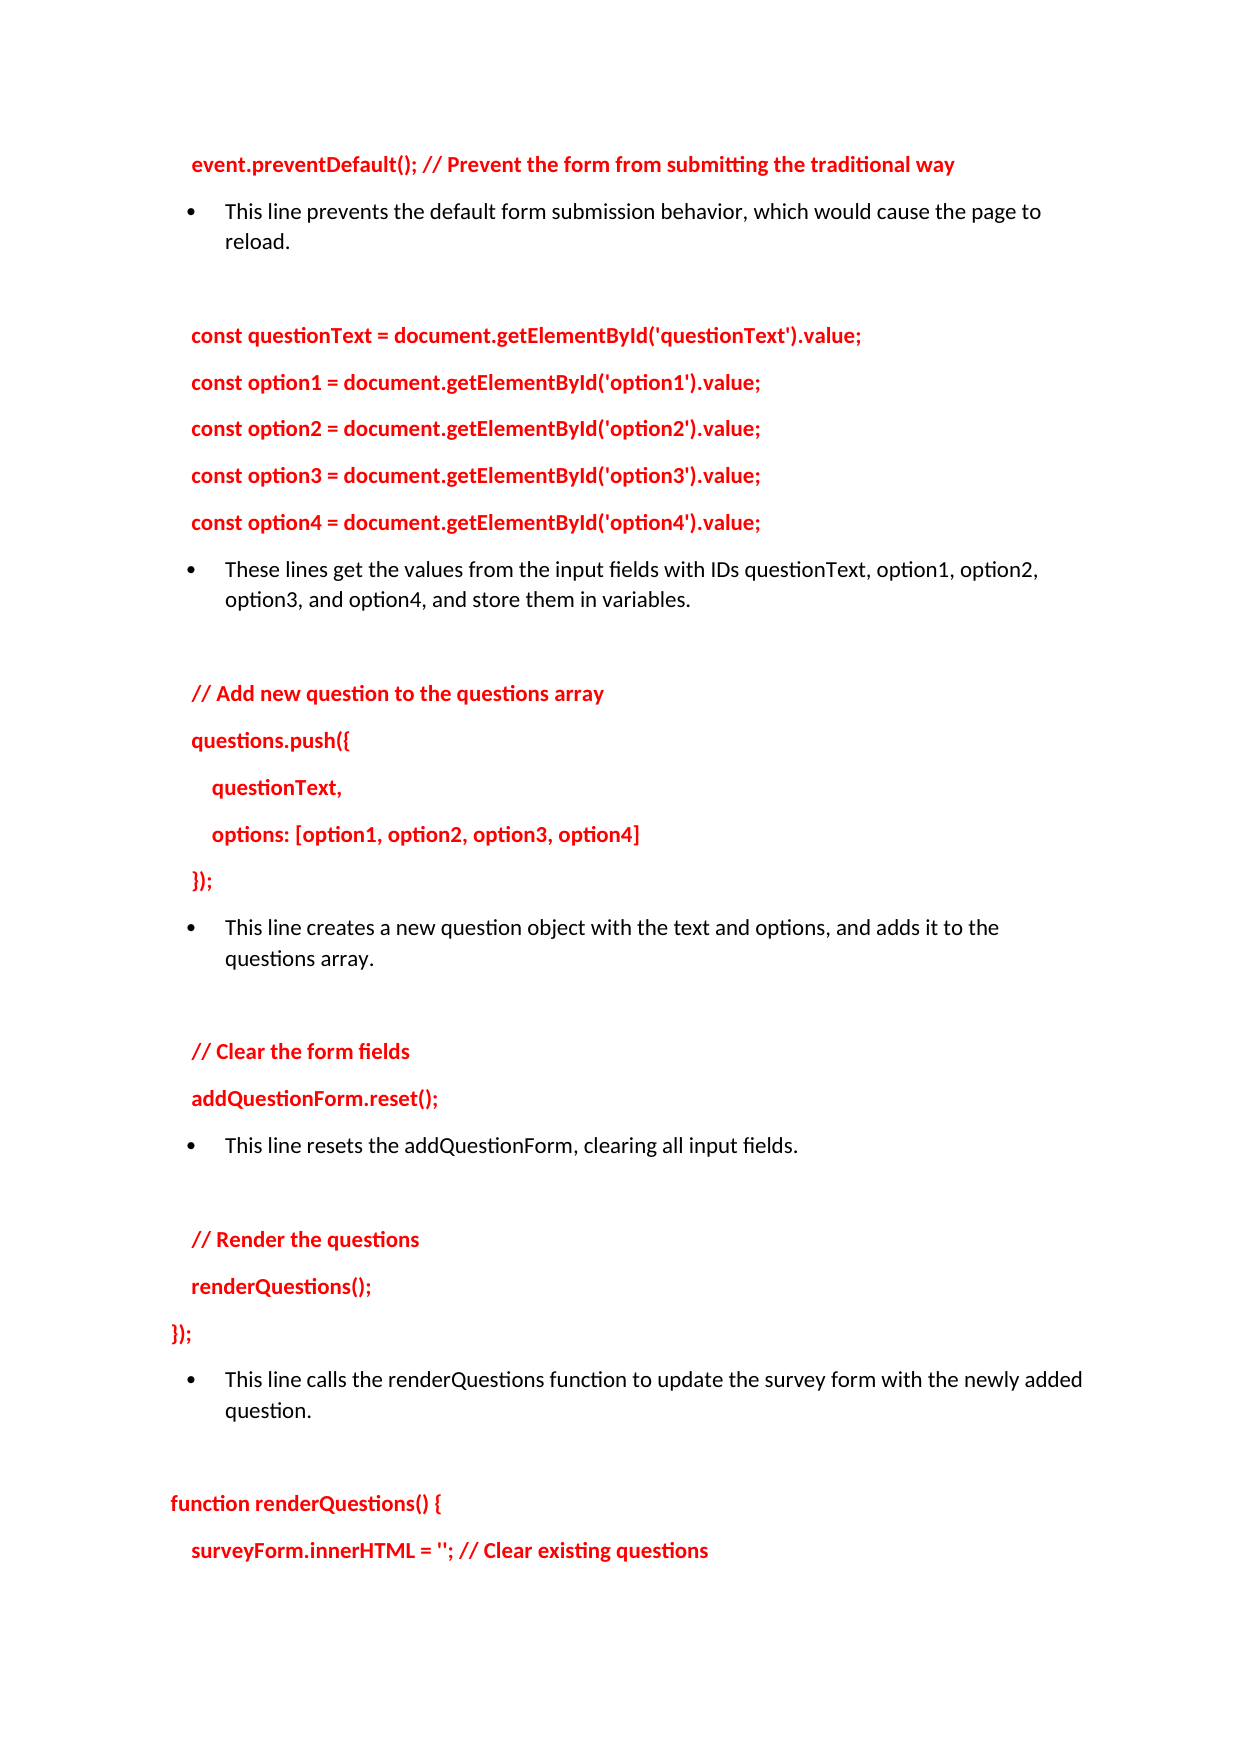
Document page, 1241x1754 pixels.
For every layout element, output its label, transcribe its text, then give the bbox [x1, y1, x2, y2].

text questions.push({ [150, 726, 1090, 754]
text const questionText = document.getElementById('questionText').value; [150, 321, 1090, 349]
text // Clear the form fields [150, 1037, 1090, 1066]
text questionText, [150, 773, 1090, 801]
text // Add new question to the questions array [150, 679, 1090, 707]
list This line resets the addQuestionForm, clearing all input fields. [187, 1131, 1090, 1159]
list This line prevents the default form submission behavior, which would cause the page to reload. [187, 197, 1090, 255]
text }); [150, 1319, 1090, 1347]
text const option2 = document.getElementById('option2').value; [150, 414, 1090, 443]
text // Render the questions [150, 1225, 1090, 1253]
text addQuestionForm.reset(); [150, 1084, 1090, 1112]
list This line creates a new question object with the text and options, and adds it to the questions array. [187, 913, 1090, 972]
list These lines get the values from the input fields with IDs questionText, option1, option2, option3, and option4, and store them in variables. [187, 555, 1090, 613]
text }); [150, 867, 1090, 895]
text const option3 = document.getElementById('option3').value; [150, 461, 1090, 489]
text const option1 = document.getElementById('option1').value; [150, 368, 1090, 396]
text surveyForm.innerHTML = ''; // Clear existing questions [150, 1536, 1090, 1564]
list This line calls the renderQuestions function to update the survey form with the newly added question. [187, 1366, 1090, 1424]
text function renderQuestions() { [150, 1489, 1090, 1518]
text const option4 = document.getElementById('option4').value; [150, 508, 1090, 536]
text event.preventDefault(); // Prevent the form from submitting the traditional way [150, 150, 1090, 178]
text options: [option1, option2, option3, option4] [150, 820, 1090, 848]
text renderQuestions(); [150, 1272, 1090, 1300]
